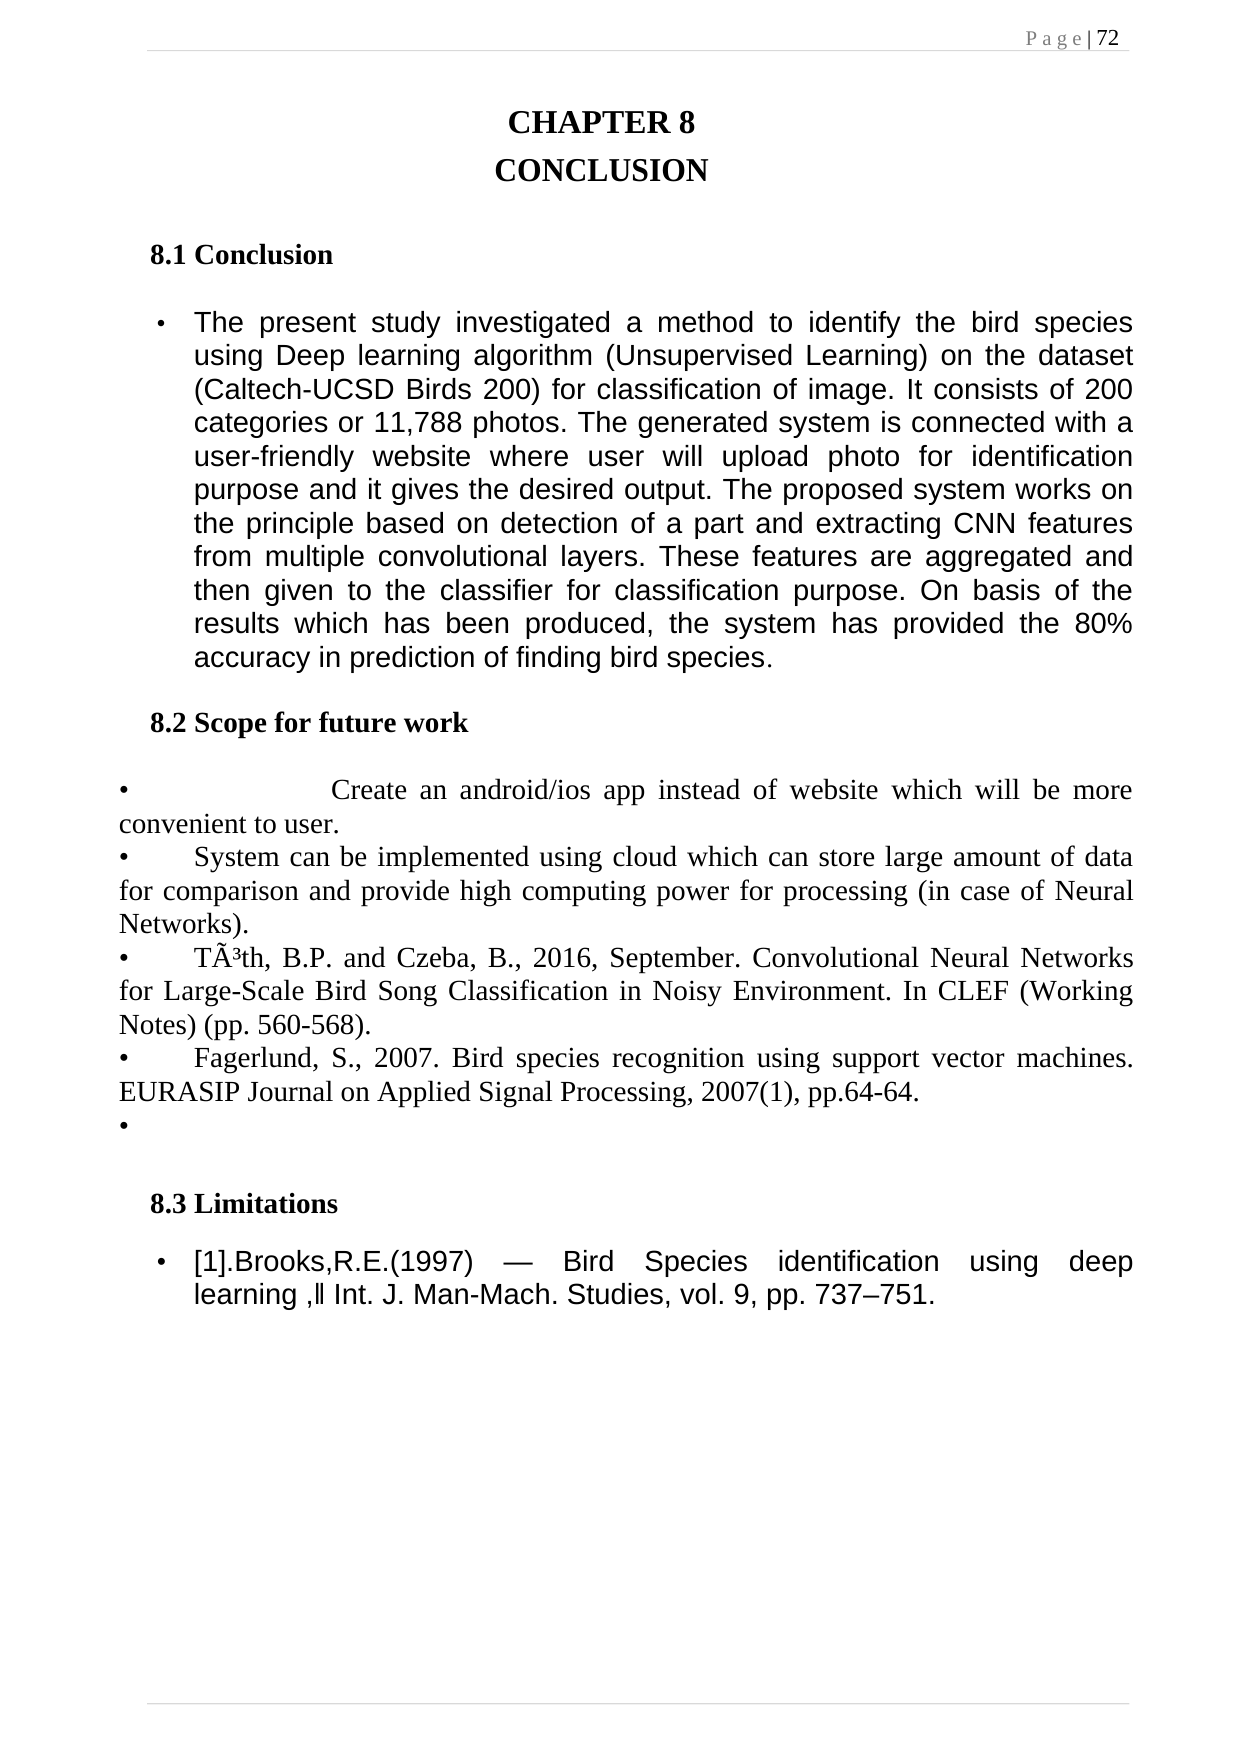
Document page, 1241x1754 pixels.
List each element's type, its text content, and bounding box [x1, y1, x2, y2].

subtitle Fagerlund, S., 2007. Bird species recognition using support vector machines. EURASIP Journal on Applied Signal Processing, 2007(1), pp.64-64. [119, 1041, 1135, 1108]
subtitle Conclusion [150, 237, 1135, 271]
list [1].Brooks,R.E.(1997) ― Bird Species identification using deep learning ,‖ Int. J. Man-Mach. Studies, vol. 9, pp. 737–751. [156, 1244, 1135, 1311]
subtitle TÃ³th, B.P. and Czeba, B., 2016, September. Convolutional Neural Networks for Large-Scale Bird Song Classification in Noisy Environment. In CLEF (Working Notes) (pp. 560-568). [119, 940, 1135, 1041]
subtitle CONCLUSION [190, 150, 1013, 188]
list The present study investigated a method to identify the bird species using Deep learning algorithm (Unsupervised Learning) on the dataset (Caltech-UCSD Birds 200) for classification of image. It consists of 200 categories or 11,788 photos. The generated system is connected with a user-friendly website where user will upload photo for identification purpose and it gives the desired output. The proposed system works on the principle based on detection of a part and extracting CNN features from multiple convolutional layers. These features are aggregated and then given to the classifier for classification purpose. On basis of the results which has been produced, the system has provided the 80% accuracy in prediction of finding bird species. [156, 304, 1135, 673]
subtitle CHAPTER 8 [190, 103, 1013, 141]
subtitle Limitations [150, 1186, 1135, 1220]
subtitle Scope for future work [150, 705, 1135, 739]
subtitle Create an android/ios app instead of website which will be more convenient to user. [119, 772, 1135, 839]
subtitle System can be implemented using cloud which can store large amount of data for comparison and provide high computing power for processing (in case of Neural Networks). [119, 839, 1135, 940]
